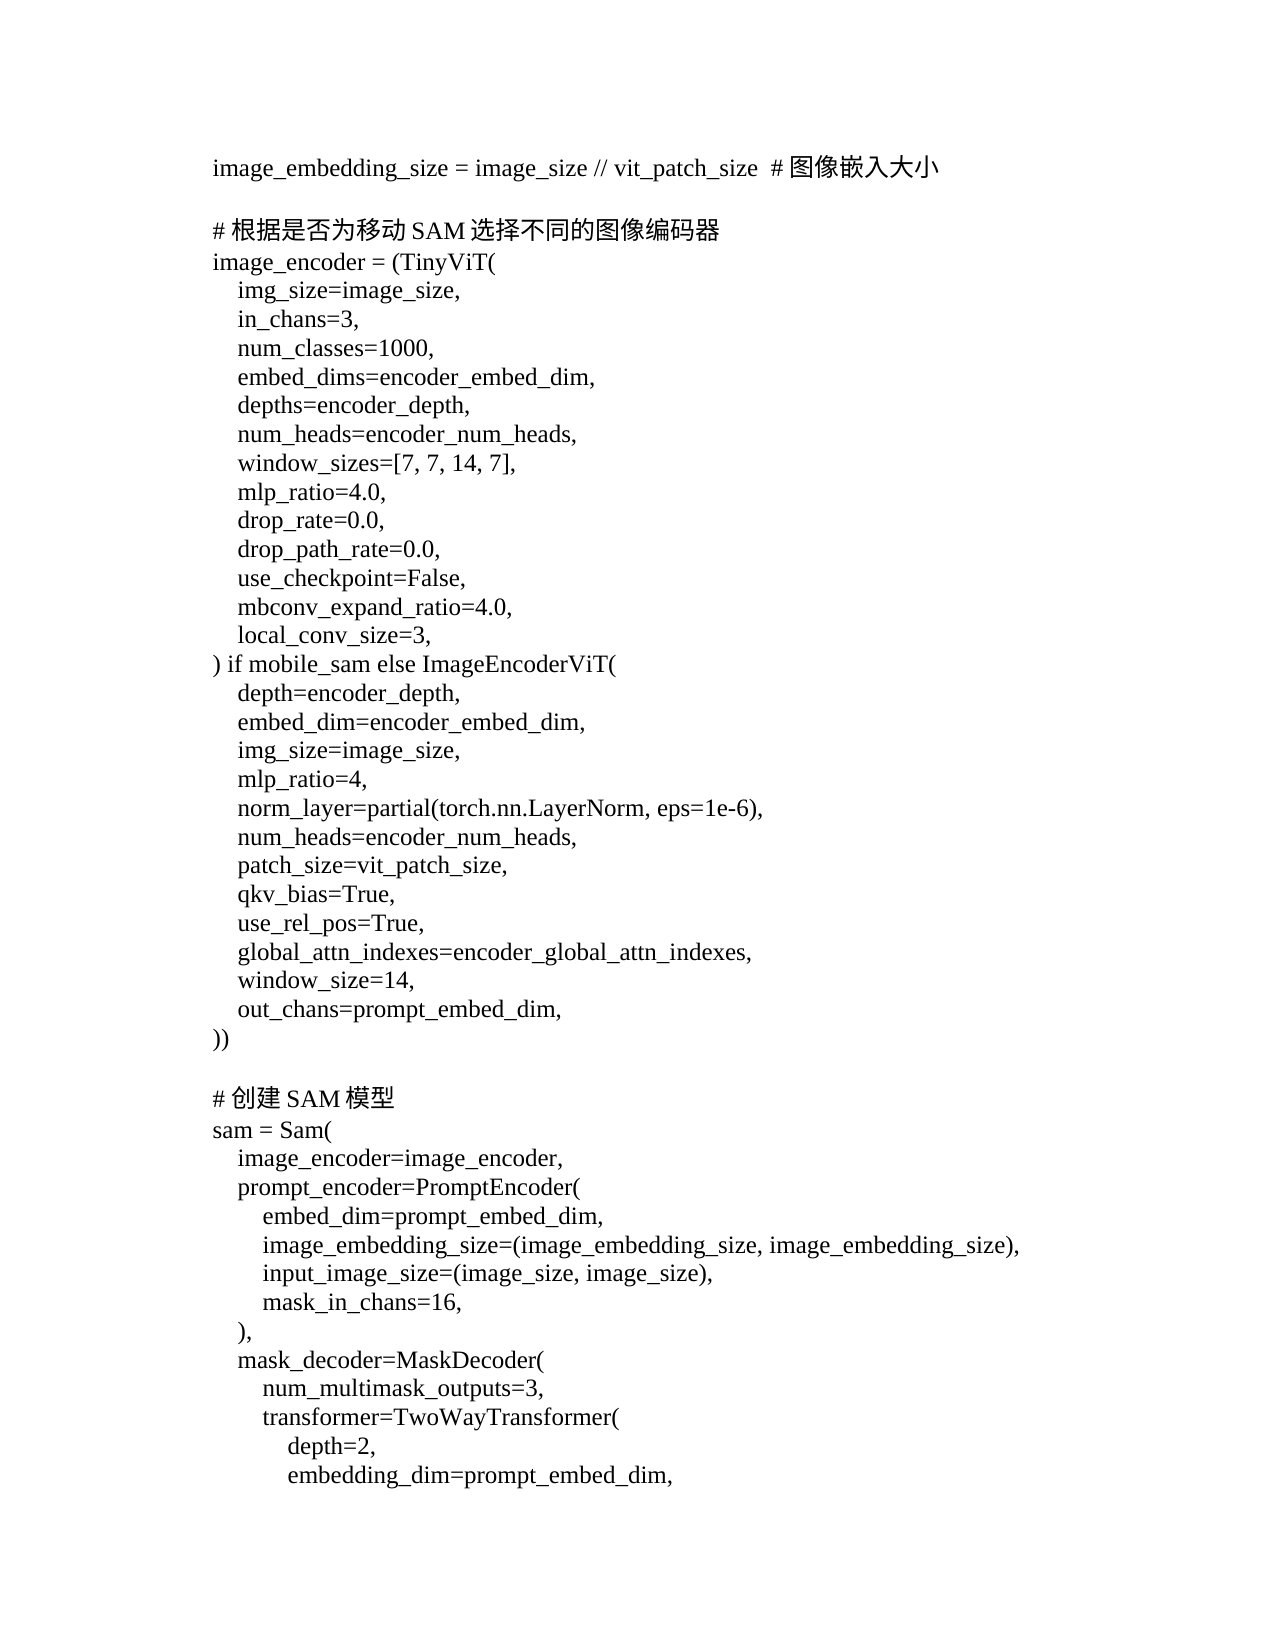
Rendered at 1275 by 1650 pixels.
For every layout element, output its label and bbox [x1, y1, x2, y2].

text [187, 150, 1087, 1488]
